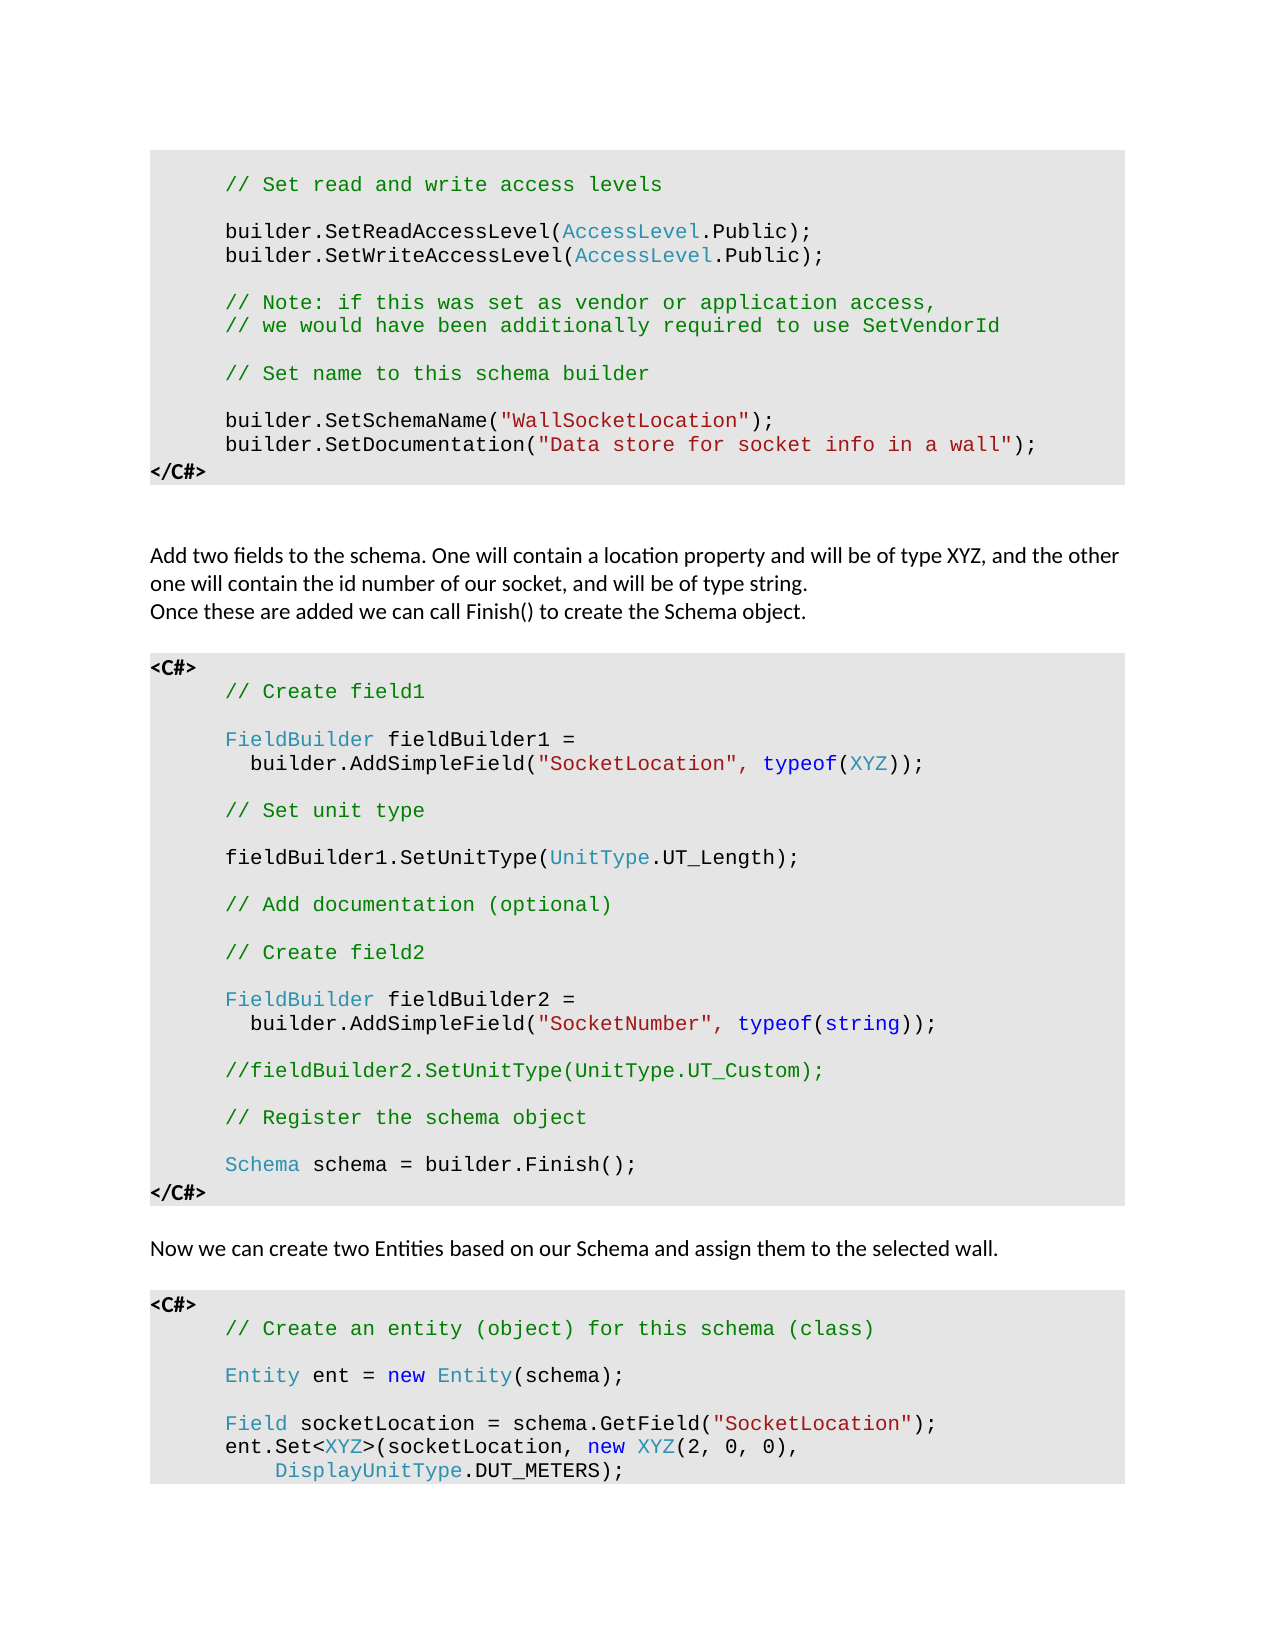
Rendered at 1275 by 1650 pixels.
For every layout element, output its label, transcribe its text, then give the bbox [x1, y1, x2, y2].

text // Register the schema object [150, 1107, 1125, 1131]
text builder.AddSimpleField("SocketLocation", typeof(XYZ)); [150, 752, 1125, 776]
text Entity ent = new Entity(schema); [150, 1366, 1125, 1389]
text <C#> [150, 1290, 1125, 1318]
text builder.SetDocumentation("Data store for socket info in a wall"); [150, 434, 1125, 457]
text // Set read and write access levels [150, 174, 1125, 197]
text </C#> [150, 457, 1125, 485]
text Once these are added we can call Finish() to create the Schema object. [150, 597, 1125, 626]
text Now we can create two Entities based on our Schema and assign them to the selected wall. [150, 1234, 1125, 1262]
text DisplayUnitType.DUT_METERS); [150, 1460, 1125, 1484]
text Schema schema = builder.Finish(); [150, 1154, 1125, 1178]
text </C#> [150, 1178, 1125, 1206]
text builder.SetSchemaName("WallSocketLocation"); [150, 410, 1125, 434]
text <C#> [150, 653, 1125, 682]
text // Note: if this was set as vendor or application access, [150, 292, 1125, 316]
text builder.AddSimpleField("SocketNumber", typeof(string)); [150, 1013, 1125, 1036]
text // Create field1 [150, 682, 1125, 705]
text ent.Set<XYZ>(socketLocation, new XYZ(2, 0, 0), [150, 1436, 1125, 1460]
text // Set unit type [150, 800, 1125, 823]
text FieldBuilder fieldBuilder1 = [150, 729, 1125, 752]
text builder.SetReadAccessLevel(AccessLevel.Public); [150, 221, 1125, 244]
text // Add documentation (optional) [150, 894, 1125, 918]
text builder.SetWriteAccessLevel(AccessLevel.Public); [150, 244, 1125, 268]
text // Set name to this schema builder [150, 363, 1125, 386]
text FieldBuilder fieldBuilder2 = [150, 989, 1125, 1013]
text // Create field2 [150, 942, 1125, 965]
text fieldBuilder1.SetUnitType(UnitType.UT_Length); [150, 847, 1125, 871]
text Add two fields to the schema. One will contain a location property and will be of type XYZ, and the other one will contain the id number of our socket, and will be of type string. [150, 541, 1125, 597]
text // Create an entity (object) for this schema (class) [150, 1318, 1125, 1342]
text // we would have been additionally required to use SetVendorId [150, 316, 1125, 339]
text //fieldBuilder2.SetUnitType(UnitType.UT_Custom); [150, 1060, 1125, 1083]
text Field socketLocation = schema.GetField("SocketLocation"); [150, 1413, 1125, 1436]
